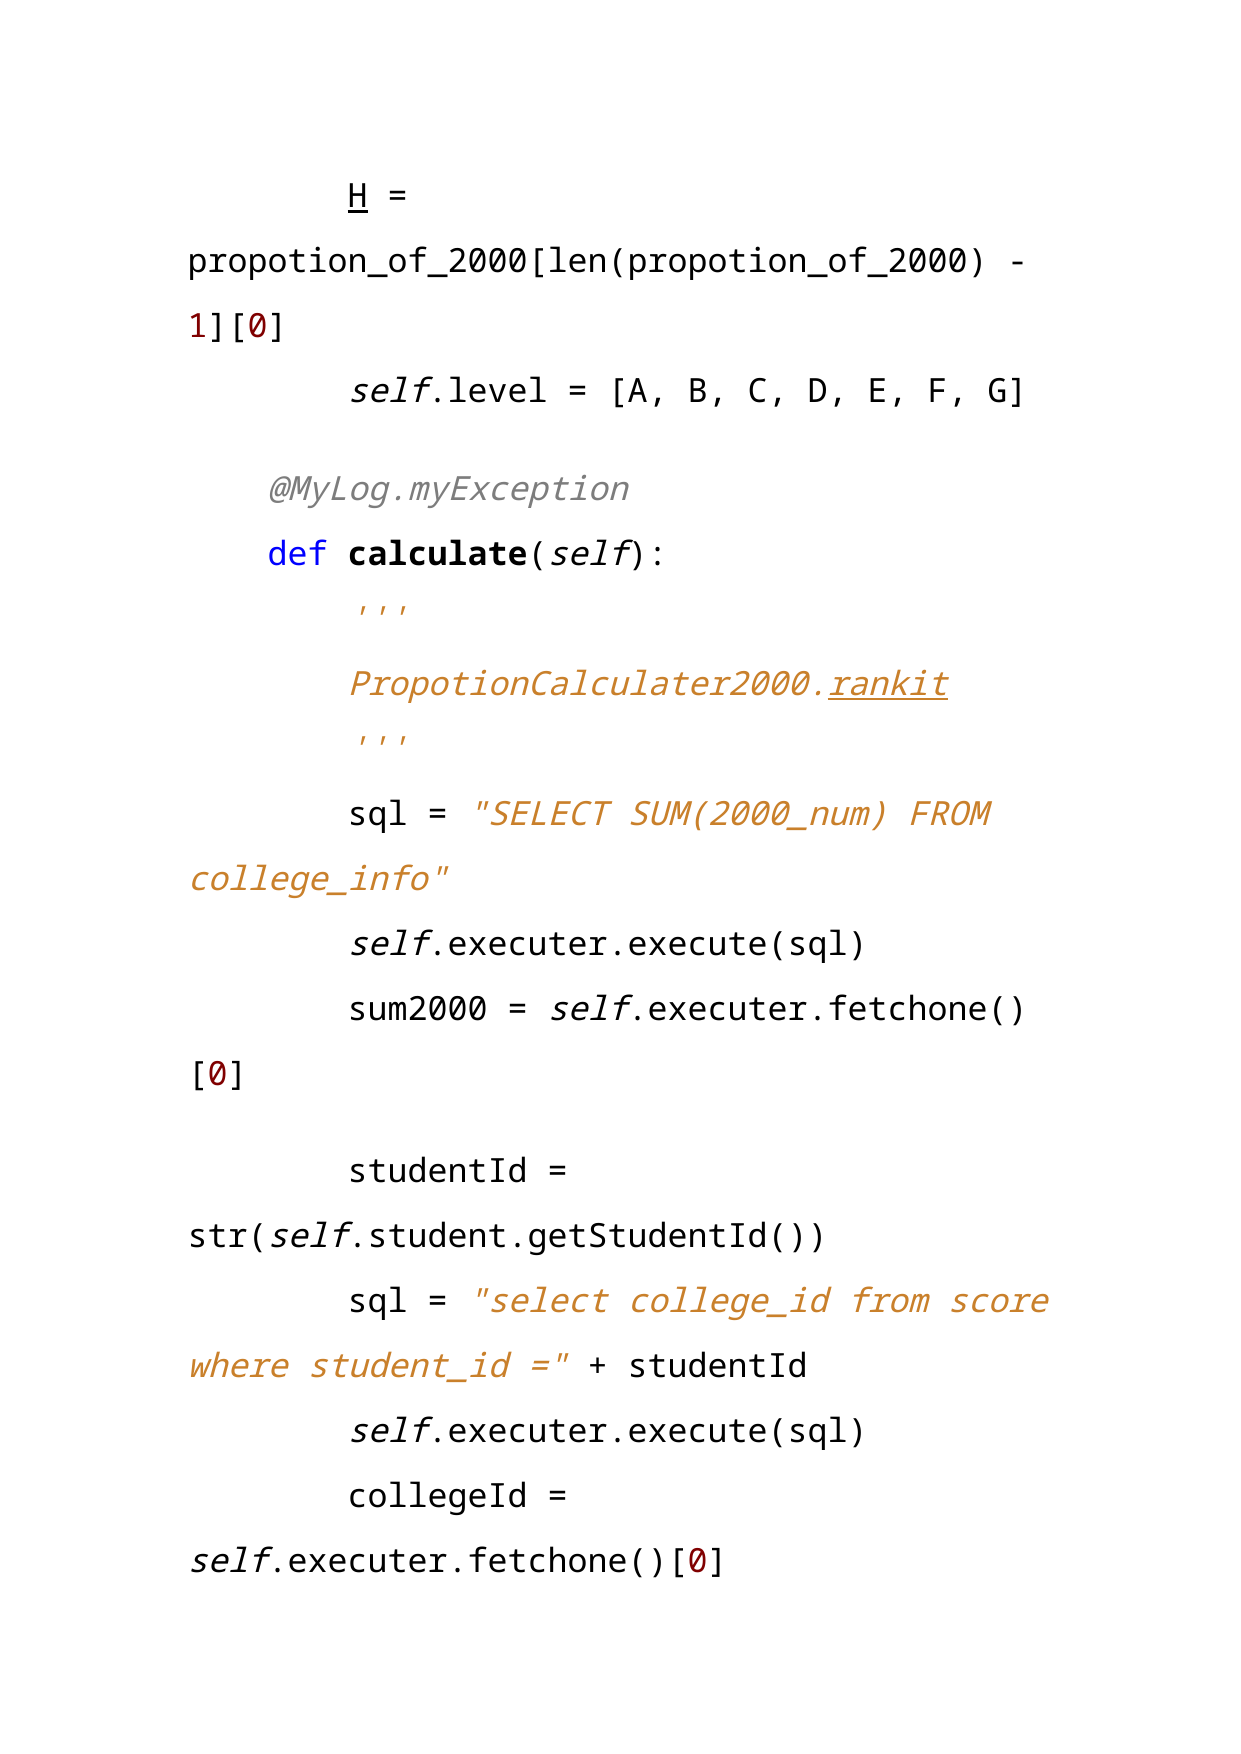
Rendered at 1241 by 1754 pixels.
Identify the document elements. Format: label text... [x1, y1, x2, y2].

text self.executer.execute(sql) [187, 1397, 1053, 1462]
text ''' [187, 584, 1053, 649]
text sql = "select college_id from score where student_id =" + studentId [187, 1267, 1053, 1397]
text H = propotion_of_2000[len(propotion_of_2000) - 1][0] [187, 162, 1053, 357]
text PropotionCalculater2000.rankit [187, 649, 1053, 714]
text self.executer.execute(sql) [187, 909, 1053, 974]
text sql = "SELECT SUM(2000_num) FROM college_info" [187, 779, 1053, 909]
text collegeId = self.executer.fetchone()[0] [187, 1462, 1053, 1592]
text self.level = [A, B, C, D, E, F, G] [187, 357, 1053, 422]
text studentId = str(self.student.getStudentId()) [187, 1137, 1053, 1267]
text @MyLog.myException [187, 454, 1053, 519]
text def calculate(self): [187, 519, 1053, 584]
text ''' [187, 714, 1053, 779]
text sum2000 = self.executer.fetchone()[0] [187, 974, 1053, 1104]
